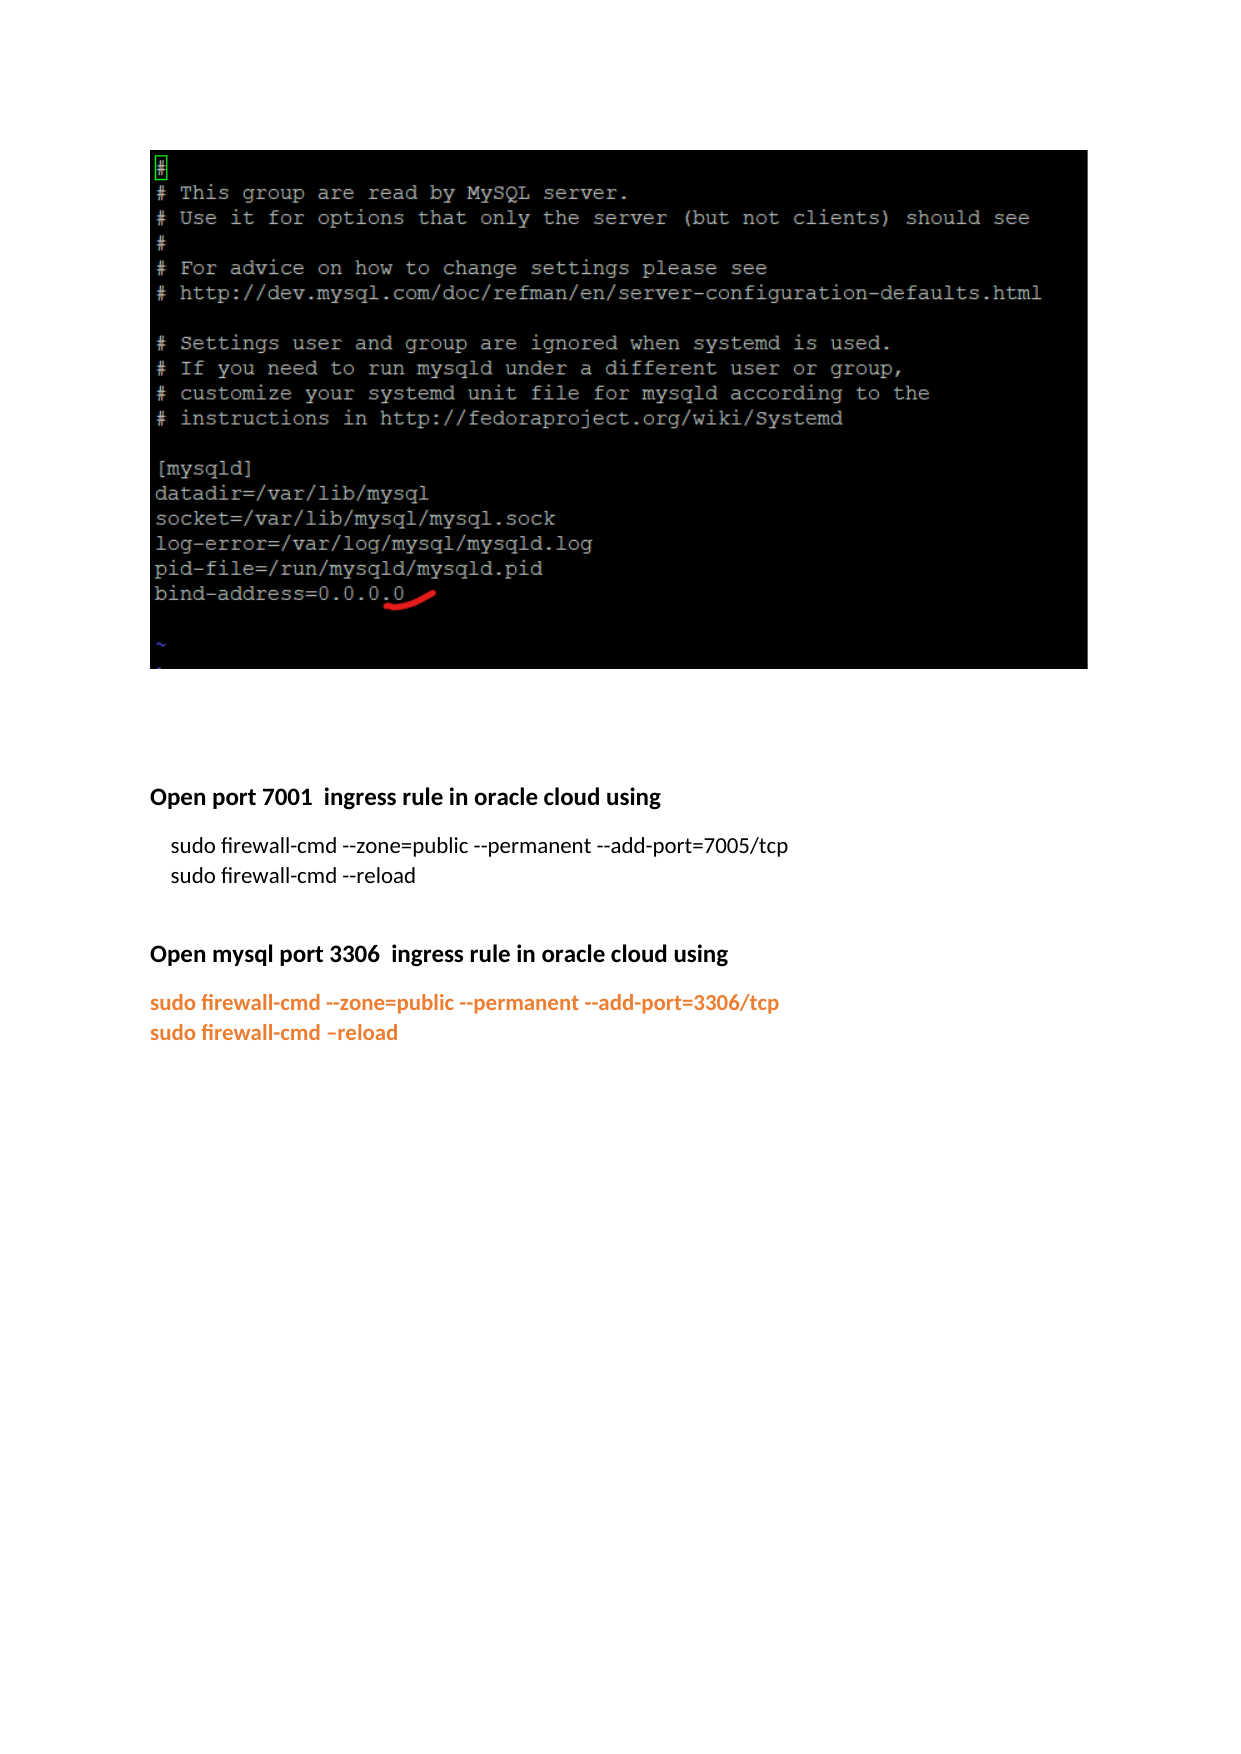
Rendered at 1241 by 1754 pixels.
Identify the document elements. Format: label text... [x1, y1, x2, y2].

text sudo firewall-cmd --zone=public --permanent --add-port=3306/tcp sudo firewall-cmd –reload [150, 988, 1090, 1046]
picture [150, 150, 1088, 669]
text Open mysql port 3306 ingress rule in oracle cloud using [150, 938, 1090, 969]
text Open port 7001 ingress rule in oracle cloud using [150, 781, 1090, 812]
text sudo firewall-cmd --zone=public --permanent --add-port=7005/tcp sudo firewall-cmd --reload [150, 831, 1090, 919]
